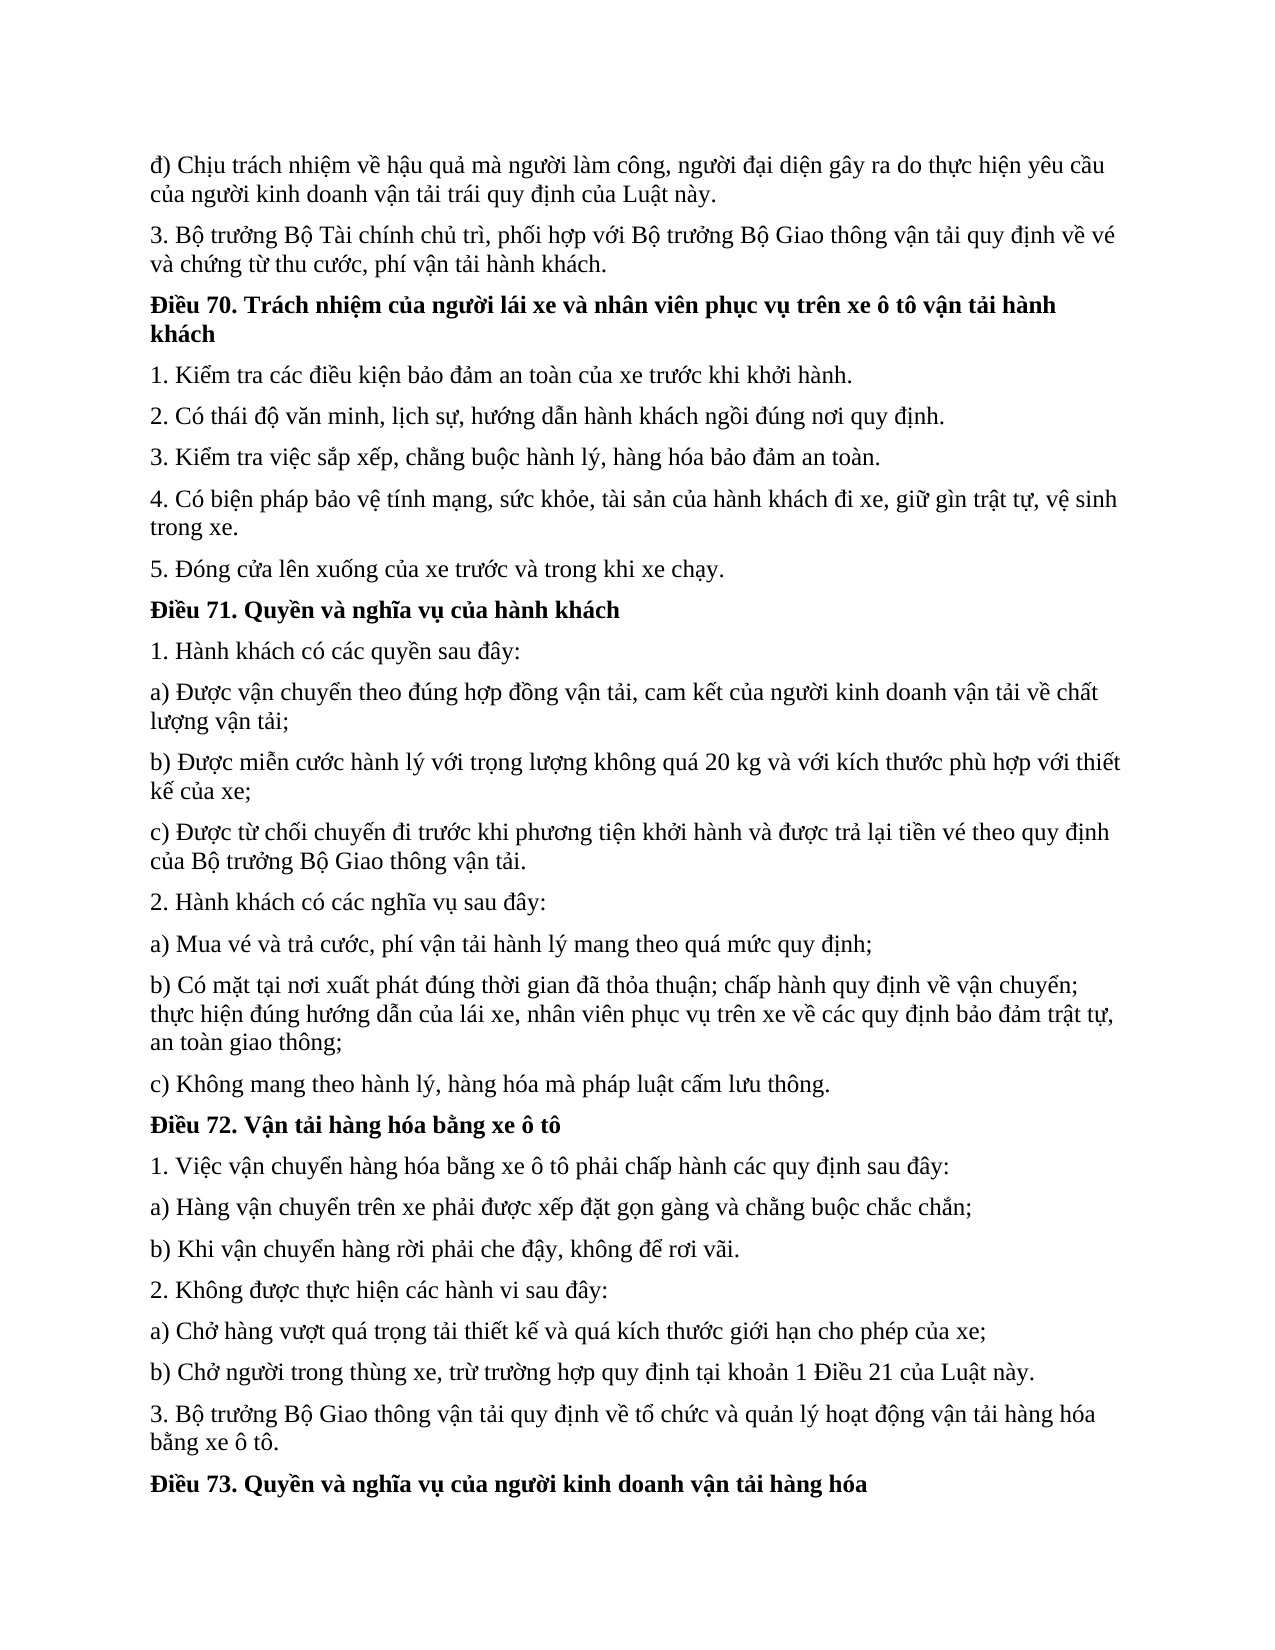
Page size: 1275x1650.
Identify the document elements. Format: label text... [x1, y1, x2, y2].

text 3. Bộ trưởng Bộ Tài chính chủ trì, phối hợp với Bộ trưởng Bộ Giao thông vận tải quy định về vé và chứng từ thu cước, phí vận tải hành khách. [150, 220, 1125, 277]
text a) Mua vé và trả cước, phí vận tải hành lý mang theo quá mức quy định; [150, 929, 1125, 957]
text Điều 70. Trách nhiệm của người lái xe và nhân viên phục vụ trên xe ô tô vận tải hành khách [150, 290, 1125, 347]
text 2. Có thái độ văn minh, lịch sự, hướng dẫn hành khách ngồi đúng nơi quy định. [150, 401, 1125, 430]
text 2. Hành khách có các nghĩa vụ sau đây: [150, 887, 1125, 916]
text Điều 71. Quyền và nghĩa vụ của hành khách [150, 595, 1125, 624]
text a) Chở hàng vượt quá trọng tải thiết kế và quá kích thước giới hạn cho phép của xe; [150, 1316, 1125, 1345]
text 1. Kiểm tra các điều kiện bảo đảm an toàn của xe trước khi khởi hành. [150, 360, 1125, 389]
text b) Có mặt tại nơi xuất phát đúng thời gian đã thỏa thuận; chấp hành quy định về vận chuyển; thực hiện đúng hướng dẫn của lái xe, nhân viên phục vụ trên xe về các quy định bảo đảm trật tự, an toàn giao thông; [150, 970, 1125, 1056]
text Điều 73. Quyền và nghĩa vụ của người kinh doanh vận tải hàng hóa [150, 1469, 1125, 1497]
text Điều 72. Vận tải hàng hóa bằng xe ô tô [150, 1110, 1125, 1139]
text a) Được vận chuyển theo đúng hợp đồng vận tải, cam kết của người kinh doanh vận tải về chất lượng vận tải; [150, 677, 1125, 735]
text 3. Kiểm tra việc sắp xếp, chằng buộc hành lý, hàng hóa bảo đảm an toàn. [150, 442, 1125, 471]
text a) Hàng vận chuyển trên xe phải được xếp đặt gọn gàng và chằng buộc chắc chắn; [150, 1192, 1125, 1221]
text b) Chở người trong thùng xe, trừ trường hợp quy định tại khoản 1 Điều 21 của Luật này. [150, 1357, 1125, 1386]
text đ) Chịu trách nhiệm về hậu quả mà người làm công, người đại diện gây ra do thực hiện yêu cầu của người kinh doanh vận tải trái quy định của Luật này. [150, 150, 1125, 207]
text b) Khi vận chuyển hàng rời phải che đậy, không để rơi vãi. [150, 1234, 1125, 1262]
text 5. Đóng cửa lên xuống của xe trước và trong khi xe chạy. [150, 554, 1125, 582]
text 2. Không được thực hiện các hành vi sau đây: [150, 1275, 1125, 1304]
text 3. Bộ trưởng Bộ Giao thông vận tải quy định về tổ chức và quản lý hoạt động vận tải hàng hóa bằng xe ô tô. [150, 1399, 1125, 1456]
text b) Được miễn cước hành lý với trọng lượng không quá 20 kg và với kích thước phù hợp với thiết kế của xe; [150, 747, 1125, 805]
text c) Không mang theo hành lý, hàng hóa mà pháp luật cấm lưu thông. [150, 1069, 1125, 1097]
text 1. Việc vận chuyển hàng hóa bằng xe ô tô phải chấp hành các quy định sau đây: [150, 1151, 1125, 1180]
text c) Được từ chối chuyến đi trước khi phương tiện khởi hành và được trả lại tiền vé theo quy định của Bộ trưởng Bộ Giao thông vận tải. [150, 817, 1125, 875]
text 4. Có biện pháp bảo vệ tính mạng, sức khỏe, tài sản của hành khách đi xe, giữ gìn trật tự, vệ sinh trong xe. [150, 484, 1125, 541]
text 1. Hành khách có các quyền sau đây: [150, 636, 1125, 665]
